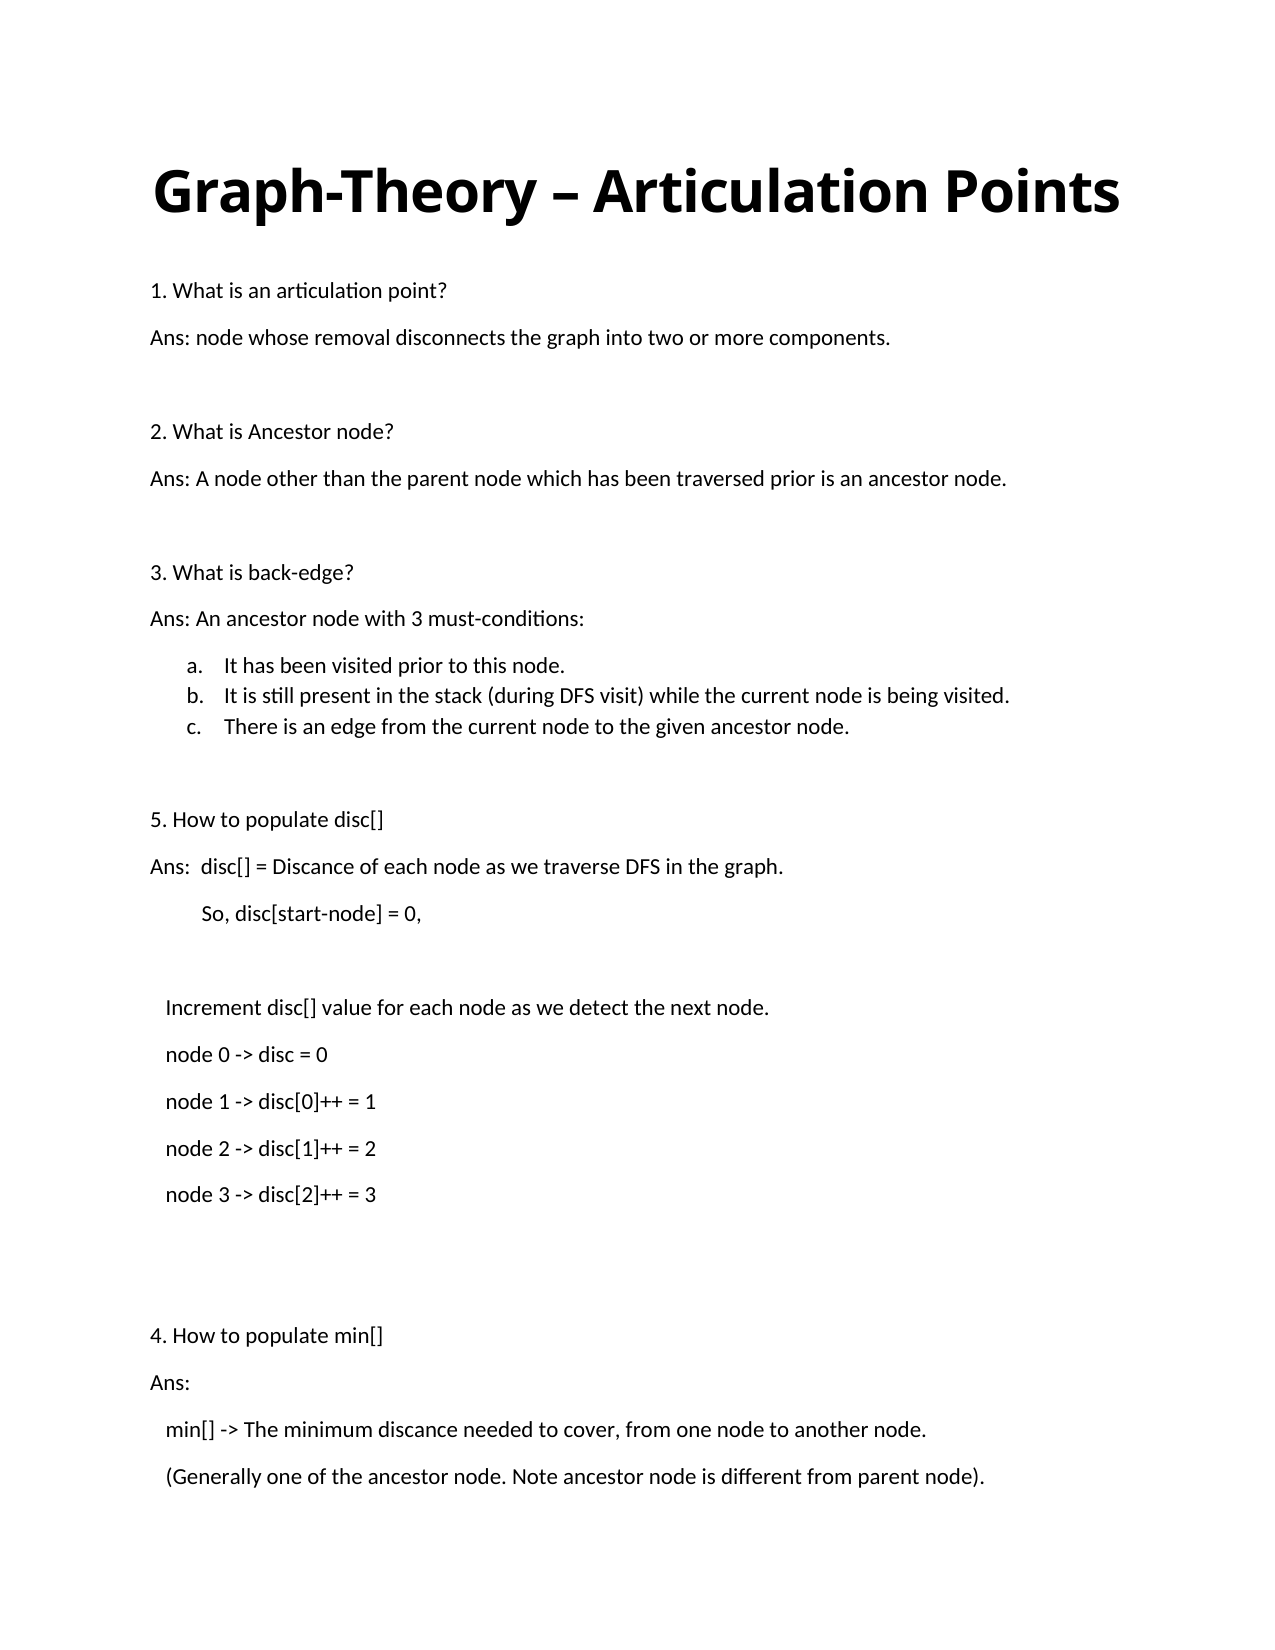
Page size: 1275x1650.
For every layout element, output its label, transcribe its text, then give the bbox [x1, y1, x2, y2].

text 4. How to populate min[] [150, 1321, 1125, 1349]
text Ans: node whose removal disconnects the graph into two or more components. [150, 323, 1125, 351]
text node 0 -> disc = 0 [150, 1040, 1125, 1068]
text So, disc[start-node] = 0, [150, 899, 1125, 927]
text node 2 -> disc[1]++ = 2 [150, 1134, 1125, 1162]
text 3. What is back-edge? [150, 558, 1125, 586]
text Ans: An ancestor node with 3 must-conditions: [150, 604, 1125, 632]
text min[] -> The minimum discance needed to cover, from one node to another node. [150, 1415, 1125, 1443]
text node 1 -> disc[0]++ = 1 [150, 1087, 1125, 1115]
text Increment disc[] value for each node as we detect the next node. [150, 993, 1125, 1021]
text Ans: disc[] = Discance of each node as we traverse DFS in the graph. [150, 852, 1125, 880]
text (Generally one of the ancestor node. Note ancestor node is different from parent node). [150, 1462, 1125, 1490]
text node 3 -> disc[2]++ = 3 [150, 1181, 1125, 1208]
text 5. How to populate disc[] [150, 806, 1125, 833]
text 1. What is an articulation point? [150, 276, 1125, 304]
text Ans: [150, 1368, 1125, 1396]
list It has been visited prior to this node. [186, 651, 1125, 679]
list It is still present in the stack (during DFS visit) while the current node is being visited. [186, 682, 1125, 709]
title Graph-Theory – Articulation Points [150, 150, 1125, 229]
text Ans: A node other than the parent node which has been traversed prior is an ancestor node. [150, 464, 1125, 492]
list There is an edge from the current node to the given ancestor node. [186, 712, 1125, 740]
text 2. What is Ancestor node? [150, 417, 1125, 445]
